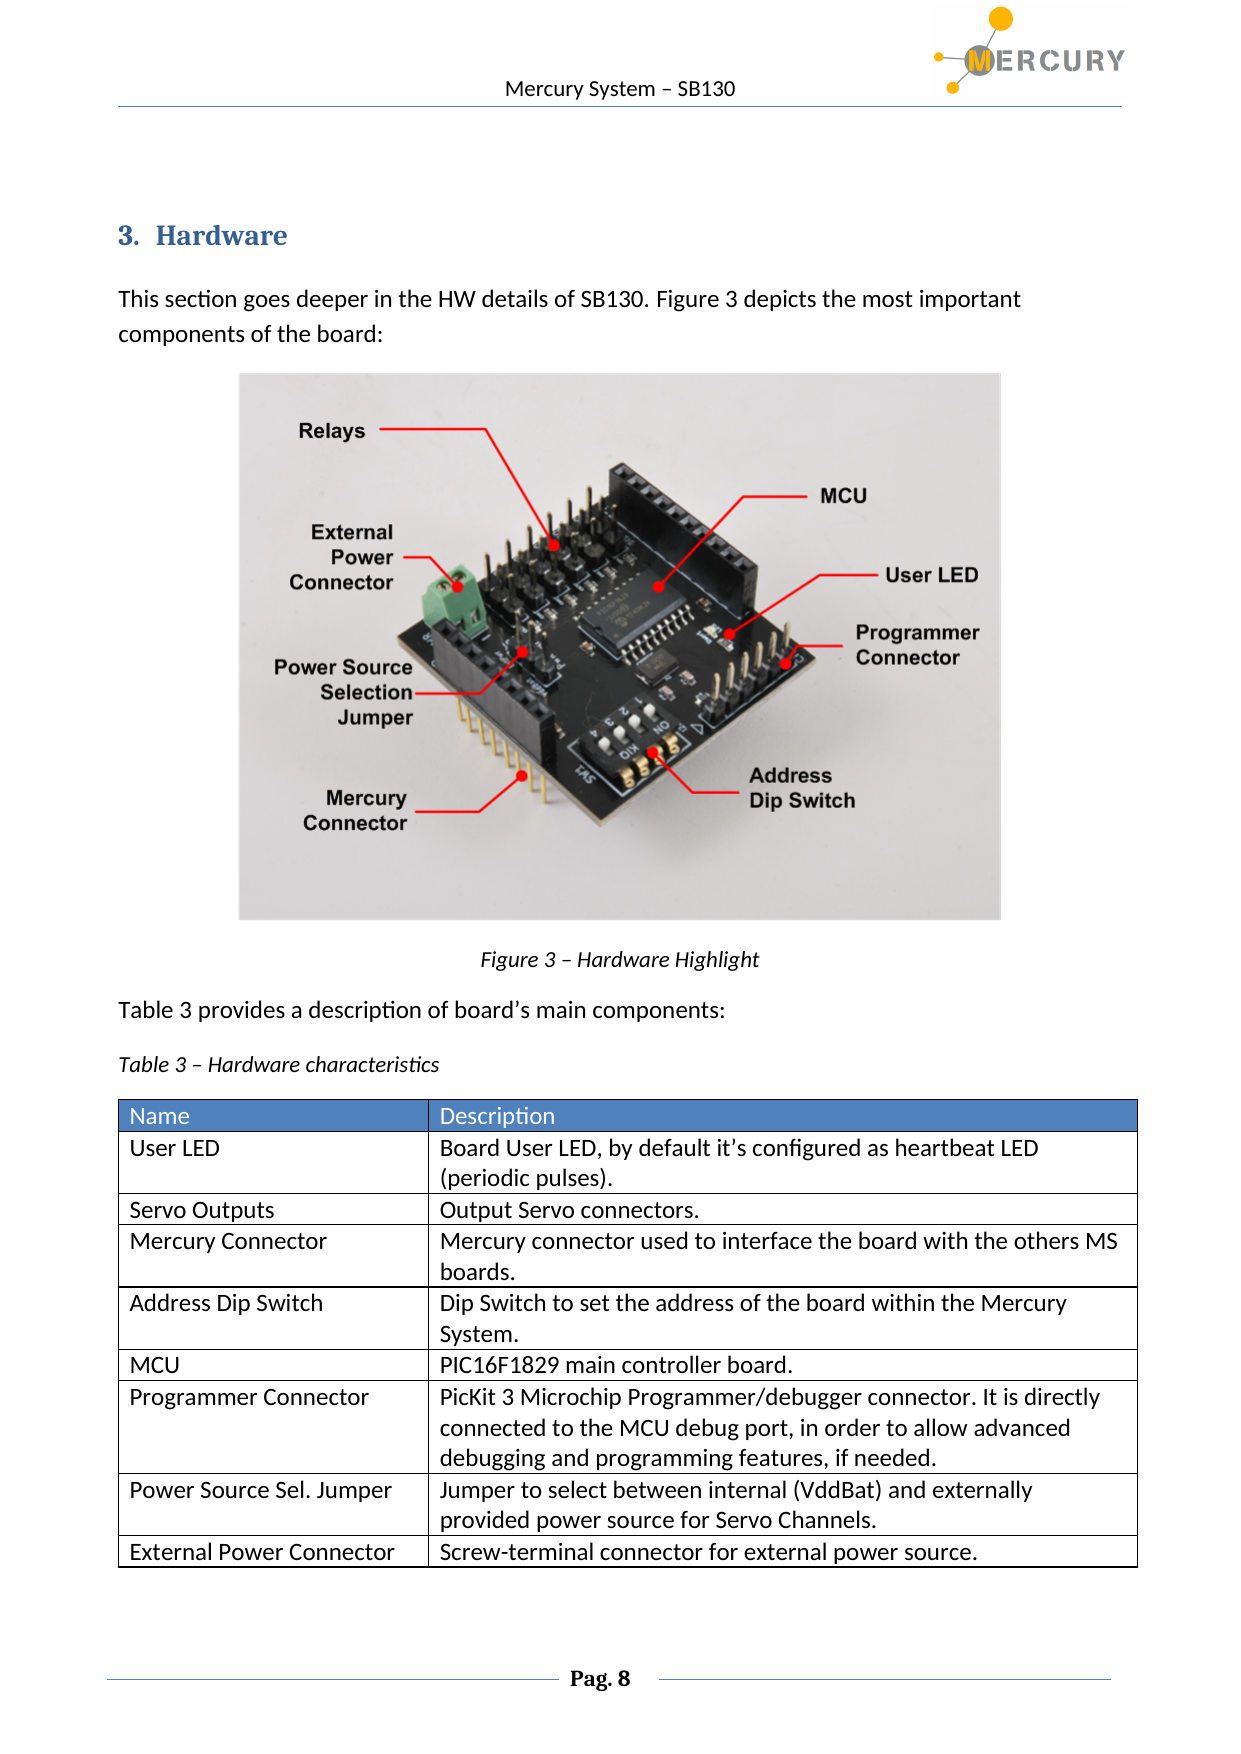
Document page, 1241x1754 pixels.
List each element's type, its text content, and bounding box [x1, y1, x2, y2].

text This section goes deeper in the HW details of SB130. Figure 3 depicts the most important components of the board: [118, 283, 1122, 348]
table_cell Programmer Connector [119, 1381, 428, 1473]
subtitle Hardware [118, 219, 1122, 253]
table_cell MCU [119, 1350, 428, 1380]
table_cell Dip Switch to set the address of the board within the Mercury System. [429, 1288, 1137, 1348]
table_cell Jumper to select between internal (VddBat) and externally provided power source for Servo Channels. [429, 1474, 1137, 1535]
table_cell Mercury Connector [119, 1225, 428, 1286]
table_cell Address Dip Switch [119, 1288, 428, 1348]
text Table 3 provides a description of board’s main components: [118, 994, 1122, 1025]
table_cell Board User LED, by default it’s configured as heartbeat LED (periodic pulses). [429, 1132, 1137, 1193]
picture [238, 373, 1002, 921]
table_cell Power Source Sel. Jumper [119, 1474, 428, 1535]
table_cell PicKit 3 Microchip Programmer/debugger connector. It is directly connected to the MCU debug port, in order to allow advanced debugging and programming features, if needed. [429, 1381, 1137, 1473]
table_cell PIC16F1829 main controller board. [429, 1350, 1137, 1380]
picture [932, 2, 1129, 101]
table_cell Output Servo connectors. [429, 1194, 1137, 1224]
table_cell External Power Connector [119, 1536, 428, 1566]
table_cell Mercury connector used to interface the board with the others MS boards. [429, 1225, 1137, 1286]
table_cell Servo Outputs [119, 1194, 428, 1224]
table_cell User LED [119, 1132, 428, 1193]
table_header Name [119, 1100, 428, 1131]
text Figure 3 – Hardware Highlight [118, 946, 1122, 974]
table_header Description [429, 1100, 1137, 1131]
text Table 3 – Hardware characteristics [118, 1050, 1122, 1078]
table_cell Screw-terminal connector for external power source. [429, 1536, 1137, 1566]
